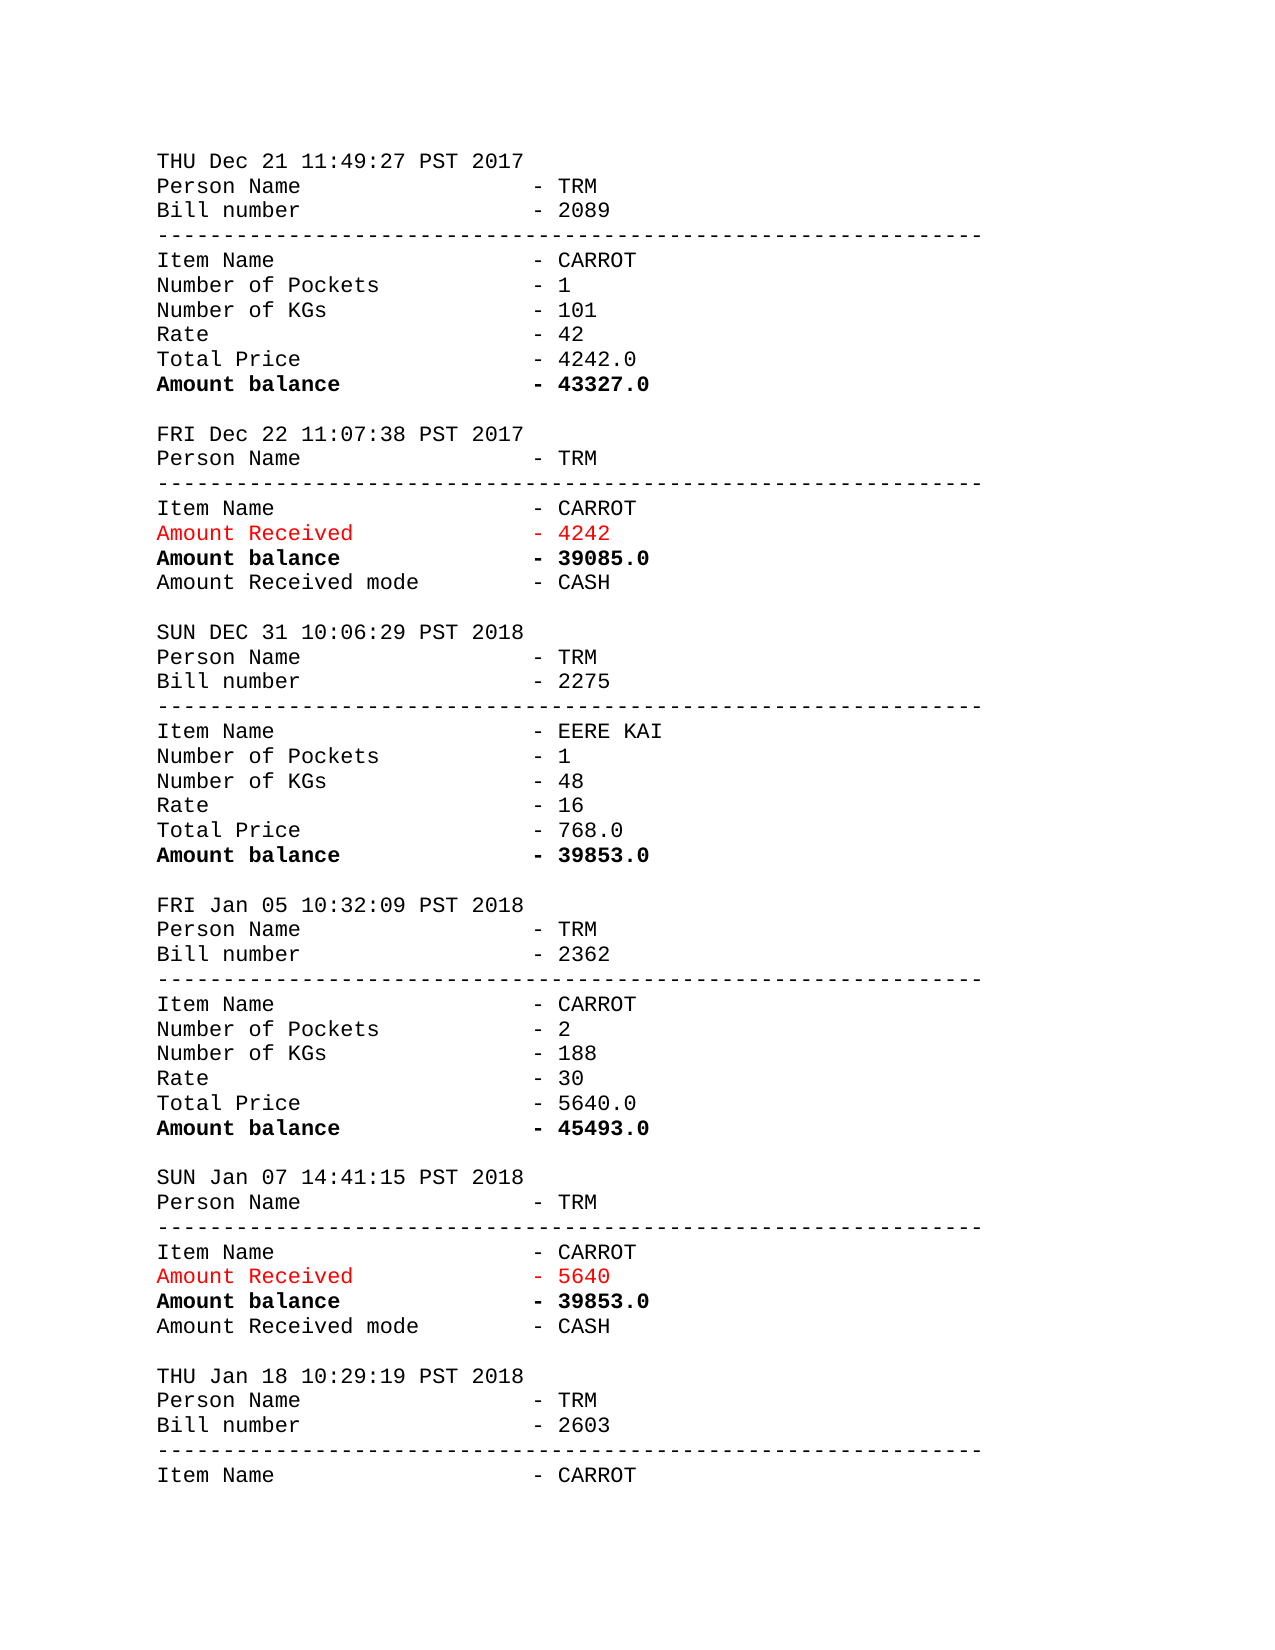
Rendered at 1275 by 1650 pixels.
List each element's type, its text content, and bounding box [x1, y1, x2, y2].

text Number of Pockets - 1 [156, 745, 1118, 770]
text FRI Dec 22 11:07:38 PST 2017 [156, 423, 1118, 447]
text --------------------------------------------------------------- [156, 695, 1118, 720]
text Total Price - 4242.0 [156, 348, 1118, 373]
text Total Price - 768.0 [156, 819, 1118, 844]
text --------------------------------------------------------------- [156, 1439, 1118, 1464]
text Amount Received - 4242 [156, 522, 1118, 547]
text Item Name - CARROT [156, 249, 1118, 274]
text Amount balance - 39853.0 [156, 844, 1118, 869]
text Person Name - TRM [156, 918, 1118, 943]
text THU Dec 21 11:49:27 PST 2017 [156, 150, 1118, 175]
text Number of Pockets - 2 [156, 1018, 1118, 1042]
text Amount Received - 5640 [156, 1266, 1118, 1290]
text Rate - 16 [156, 794, 1118, 819]
text Bill number - 2603 [156, 1414, 1118, 1439]
text Bill number - 2089 [156, 199, 1118, 224]
text Number of KGs - 48 [156, 770, 1118, 794]
text Amount balance - 43327.0 [156, 373, 1118, 398]
text --------------------------------------------------------------- [156, 472, 1118, 497]
text Item Name - CARROT [156, 993, 1118, 1018]
text Amount Received mode - CASH [156, 571, 1118, 596]
text Amount balance - 45493.0 [156, 1117, 1118, 1142]
text Amount balance - 39085.0 [156, 547, 1118, 571]
text THU Jan 18 10:29:19 PST 2018 [156, 1365, 1118, 1389]
text Person Name - TRM [156, 447, 1118, 472]
text SUN DEC 31 10:06:29 PST 2018 [156, 621, 1118, 646]
text Number of KGs - 188 [156, 1042, 1118, 1067]
text Number of Pockets - 1 [156, 274, 1118, 299]
text Person Name - TRM [156, 1191, 1118, 1216]
text Number of KGs - 101 [156, 299, 1118, 323]
text Item Name - CARROT [156, 1241, 1118, 1266]
text Total Price - 5640.0 [156, 1092, 1118, 1117]
text Item Name - CARROT [156, 1464, 1118, 1489]
text FRI Jan 05 10:32:09 PST 2018 [156, 894, 1118, 918]
text Amount balance - 39853.0 [156, 1290, 1118, 1315]
text Person Name - TRM [156, 1389, 1118, 1414]
text SUN Jan 07 14:41:15 PST 2018 [156, 1166, 1118, 1191]
text Person Name - TRM [156, 646, 1118, 671]
text --------------------------------------------------------------- [156, 1216, 1118, 1241]
text Bill number - 2362 [156, 943, 1118, 968]
text Person Name - TRM [156, 175, 1118, 199]
text --------------------------------------------------------------- [156, 224, 1118, 249]
text Item Name - EERE KAI [156, 720, 1118, 745]
text Item Name - CARROT [156, 497, 1118, 522]
text Amount Received mode - CASH [156, 1315, 1118, 1340]
text --------------------------------------------------------------- [156, 968, 1118, 993]
text Bill number - 2275 [156, 671, 1118, 695]
text Rate - 30 [156, 1067, 1118, 1092]
text Rate - 42 [156, 323, 1118, 348]
